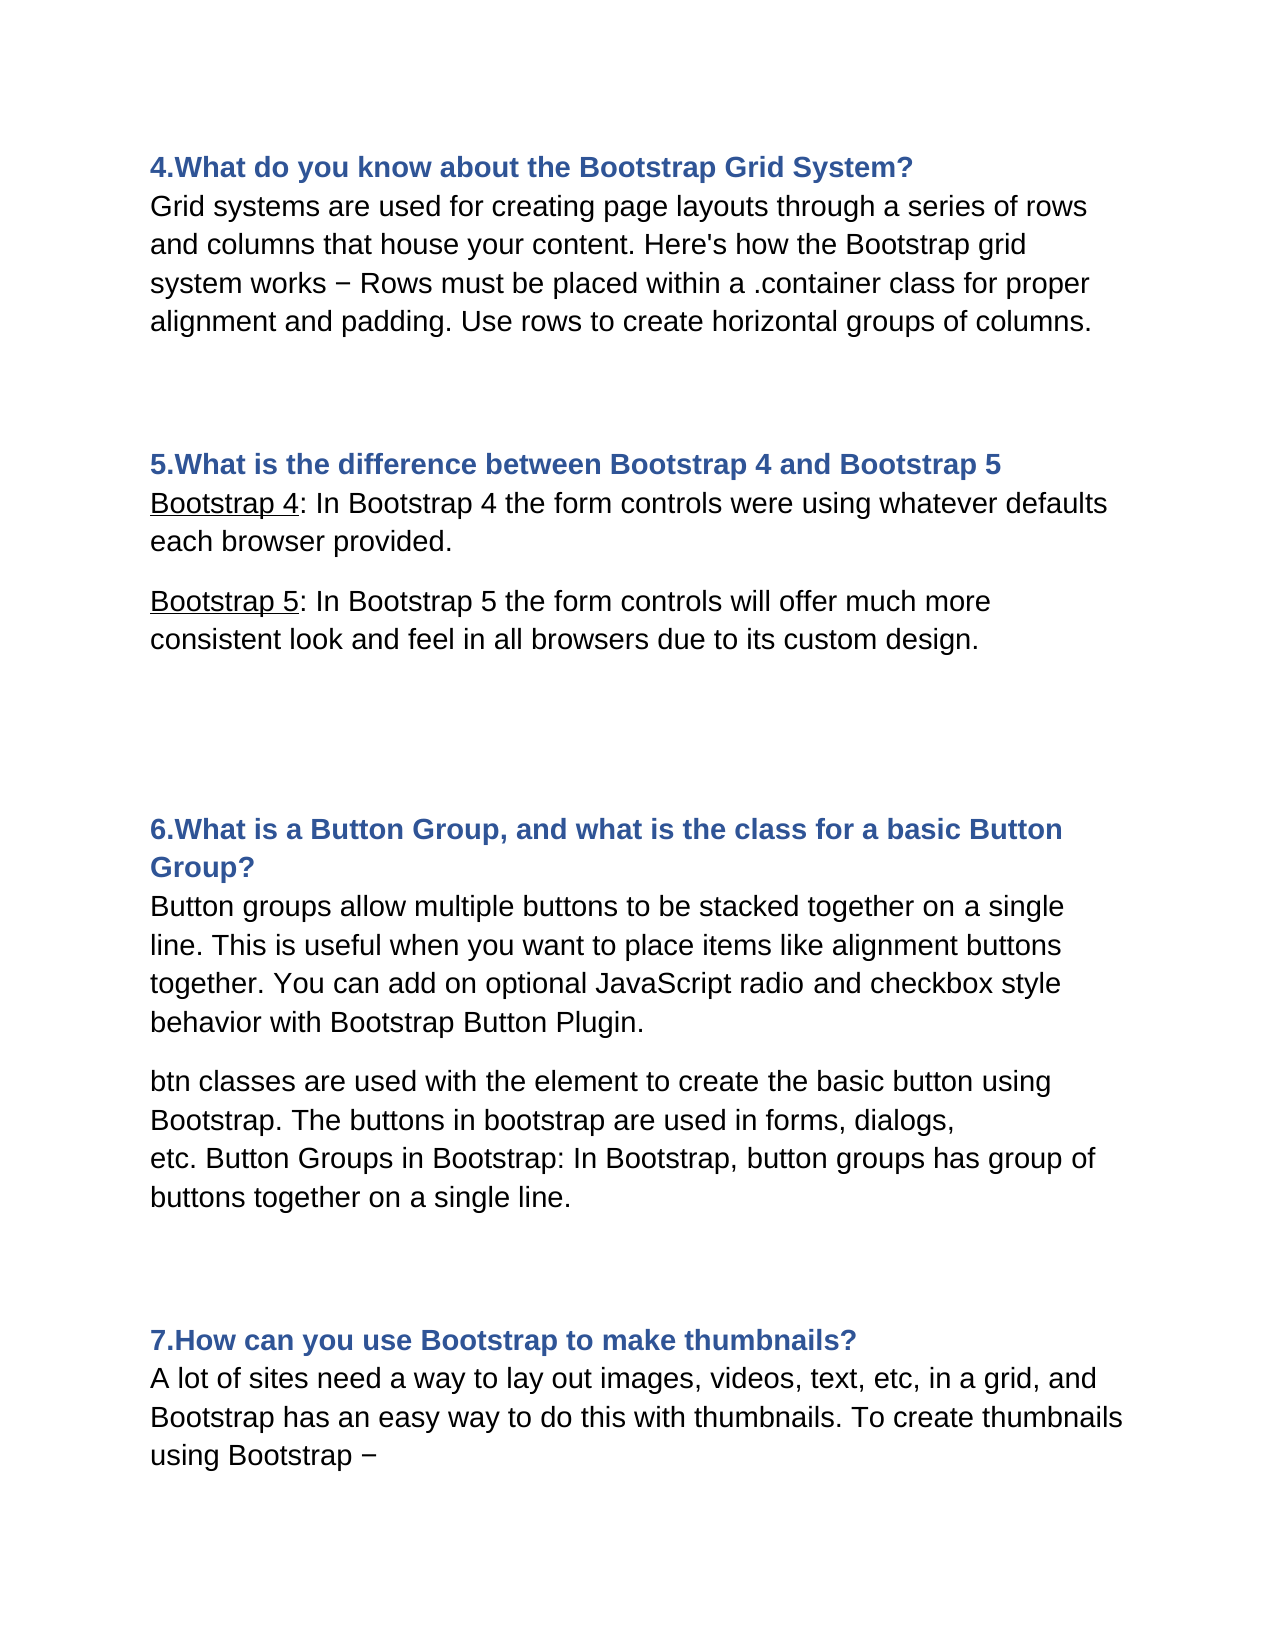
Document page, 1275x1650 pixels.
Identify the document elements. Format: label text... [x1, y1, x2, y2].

text Bootstrap 5: In Bootstrap 5 the form controls will offer much more consistent look and feel in all browsers due to its custom design. [150, 583, 1125, 656]
subtitle 5.What is the difference between Bootstrap 4 and Bootstrap 5 [150, 447, 1125, 481]
subtitle 6.What is a Button Group, and what is the class for a basic Button Group? [150, 812, 1125, 884]
text Button groups allow multiple buttons to be stacked together on a single line. This is useful when you want to place items like alignment buttons together. You can add on optional JavaScript radio and checkbox style behavior with Bootstrap Button Plugin. [150, 889, 1125, 1038]
text btn classes are used with the element to create the basic button using Bootstrap. The buttons in bootstrap are used in forms, dialogs, etc. Button Groups in Bootstrap: In Bootstrap, button groups has group of buttons together on a single line. [150, 1064, 1125, 1213]
text Bootstrap 4: In Bootstrap 4 the form controls were using whatever defaults each browser provided. [150, 486, 1125, 558]
text A lot of sites need a way to lay out images, videos, text, etc, in a grid, and Bootstrap has an easy way to do this with thumbnails. To create thumbnails using Bootstrap − [150, 1361, 1125, 1472]
text Grid systems are used for creating page layouts through a series of rows and columns that house your content. Here's how the Bootstrap grid system works − Rows must be placed within a .container class for proper alignment and padding. Use rows to create horizontal groups of columns. [150, 188, 1125, 338]
subtitle 7.How can you use Bootstrap to make thumbnails? [150, 1322, 1125, 1356]
subtitle 4.What do you know about the Bootstrap Grid System? [150, 150, 1125, 183]
